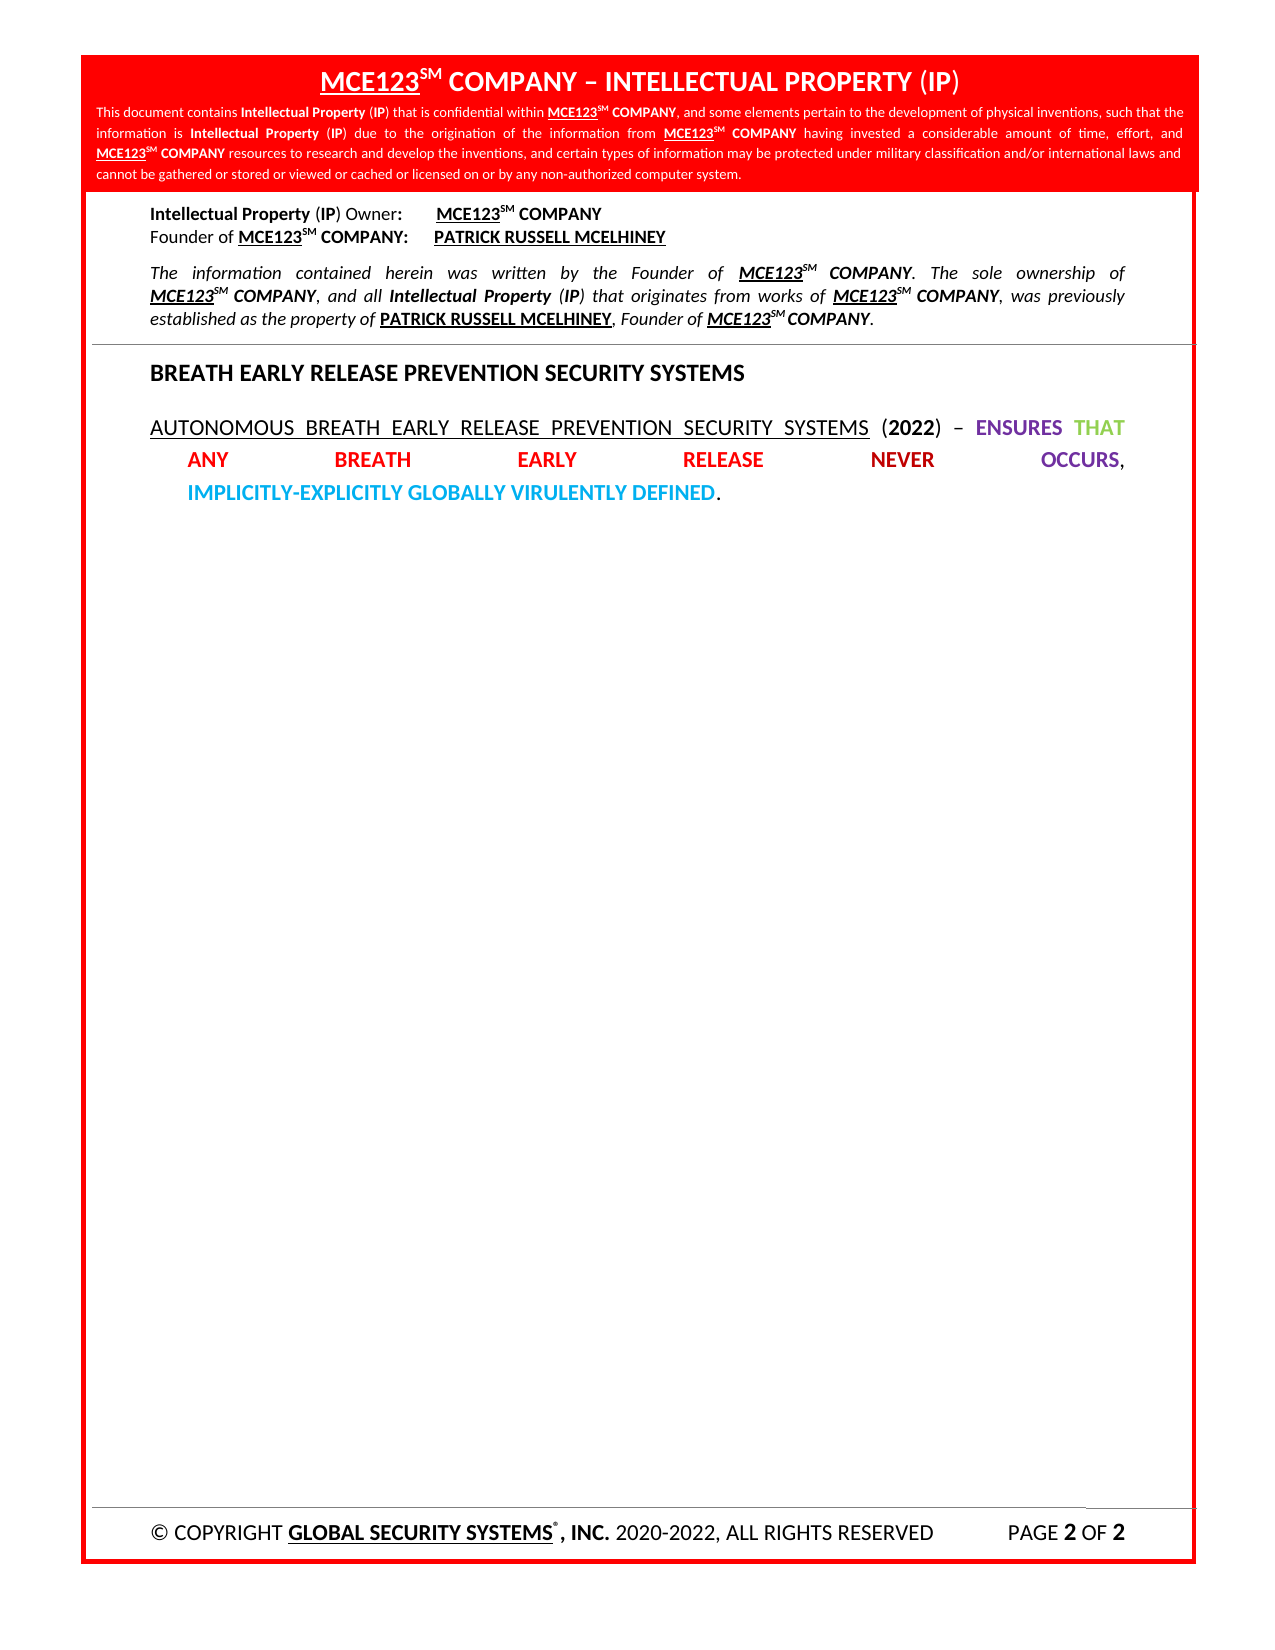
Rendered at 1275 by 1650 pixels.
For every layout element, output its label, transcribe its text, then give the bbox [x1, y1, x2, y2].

text AUTONOMOUS BREATH EARLY RELEASE PREVENTION SECURITY SYSTEMS (2022) – ENSURES THAT ANY BREATH EARLY RELEASE NEVER OCCURS, IMPLICITLY-EXPLICITLY GLOBALLY VIRULENTLY DEFINED. [150, 413, 1125, 506]
text BREATH EARLY RELEASE PREVENTION SECURITY SYSTEMS [150, 358, 1125, 388]
